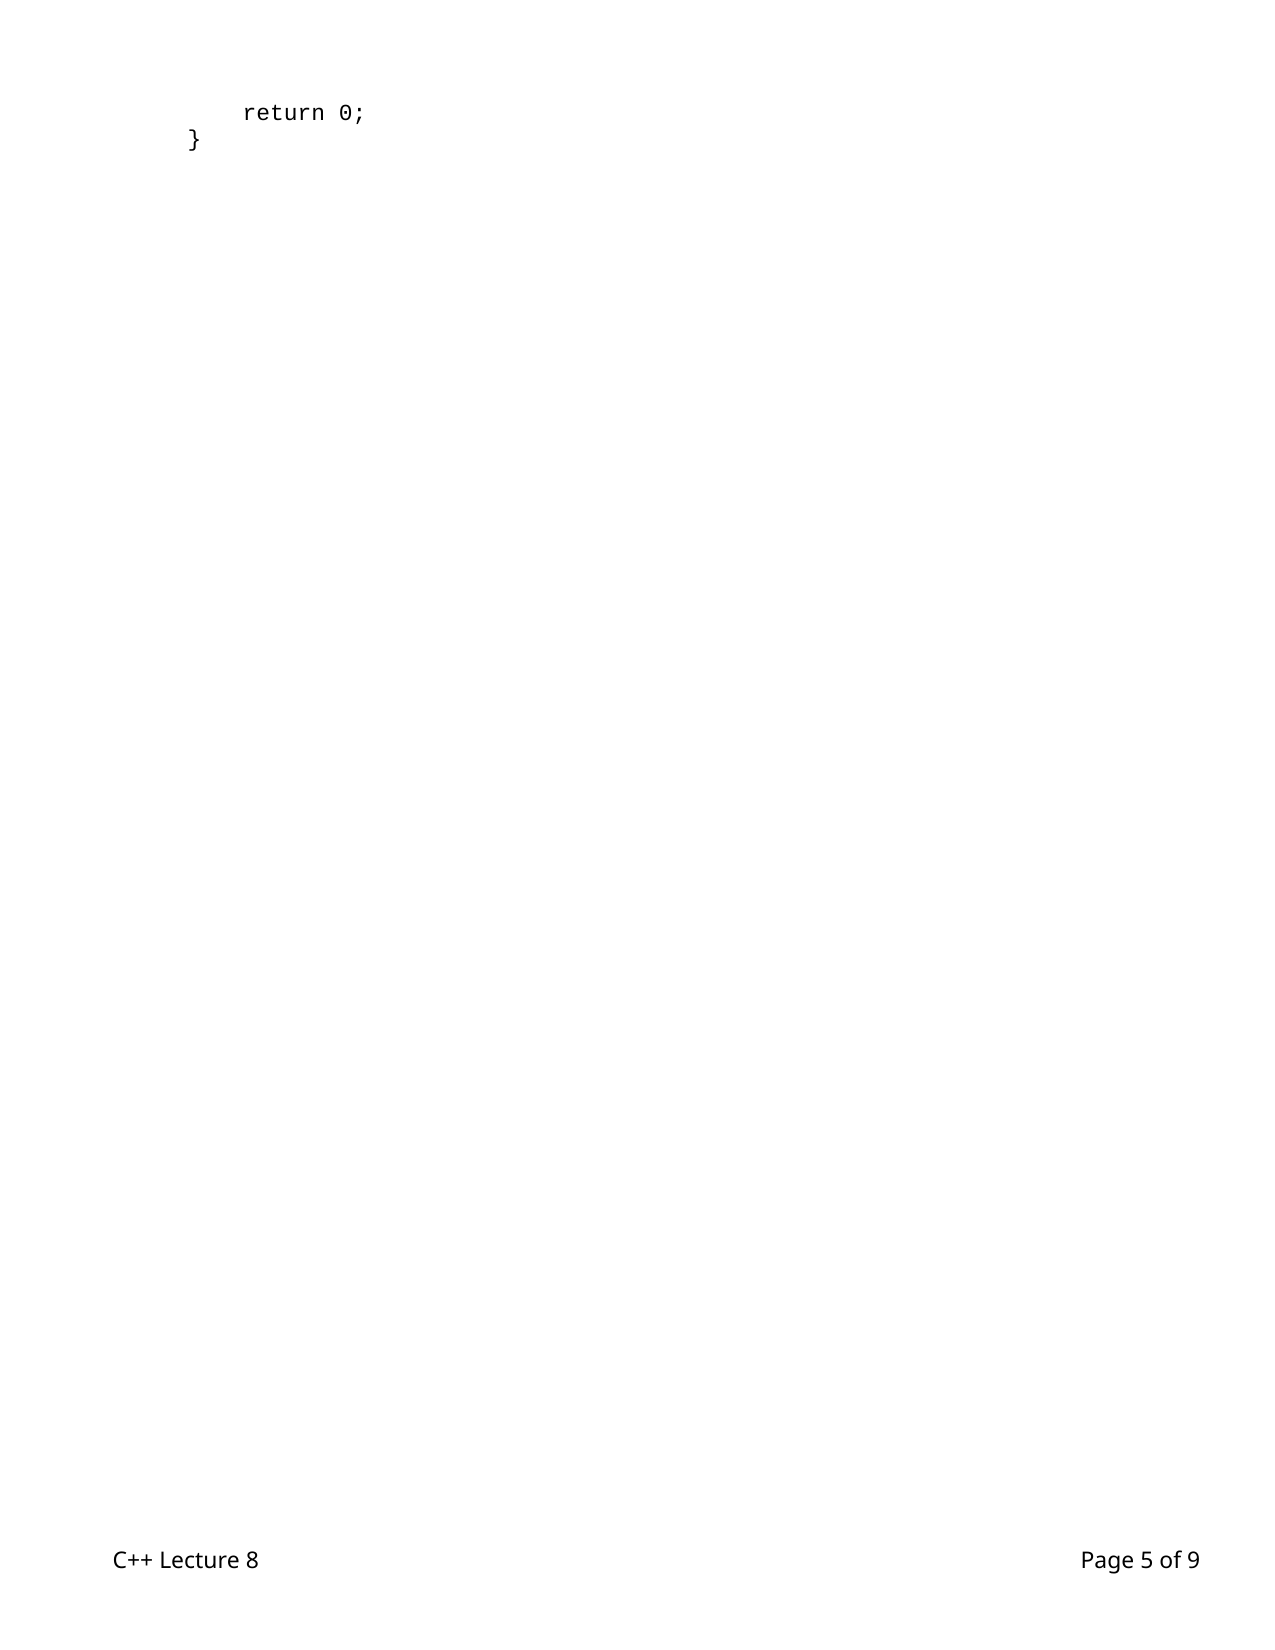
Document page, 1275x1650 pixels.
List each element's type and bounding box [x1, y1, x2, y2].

list [150, 75, 1200, 153]
